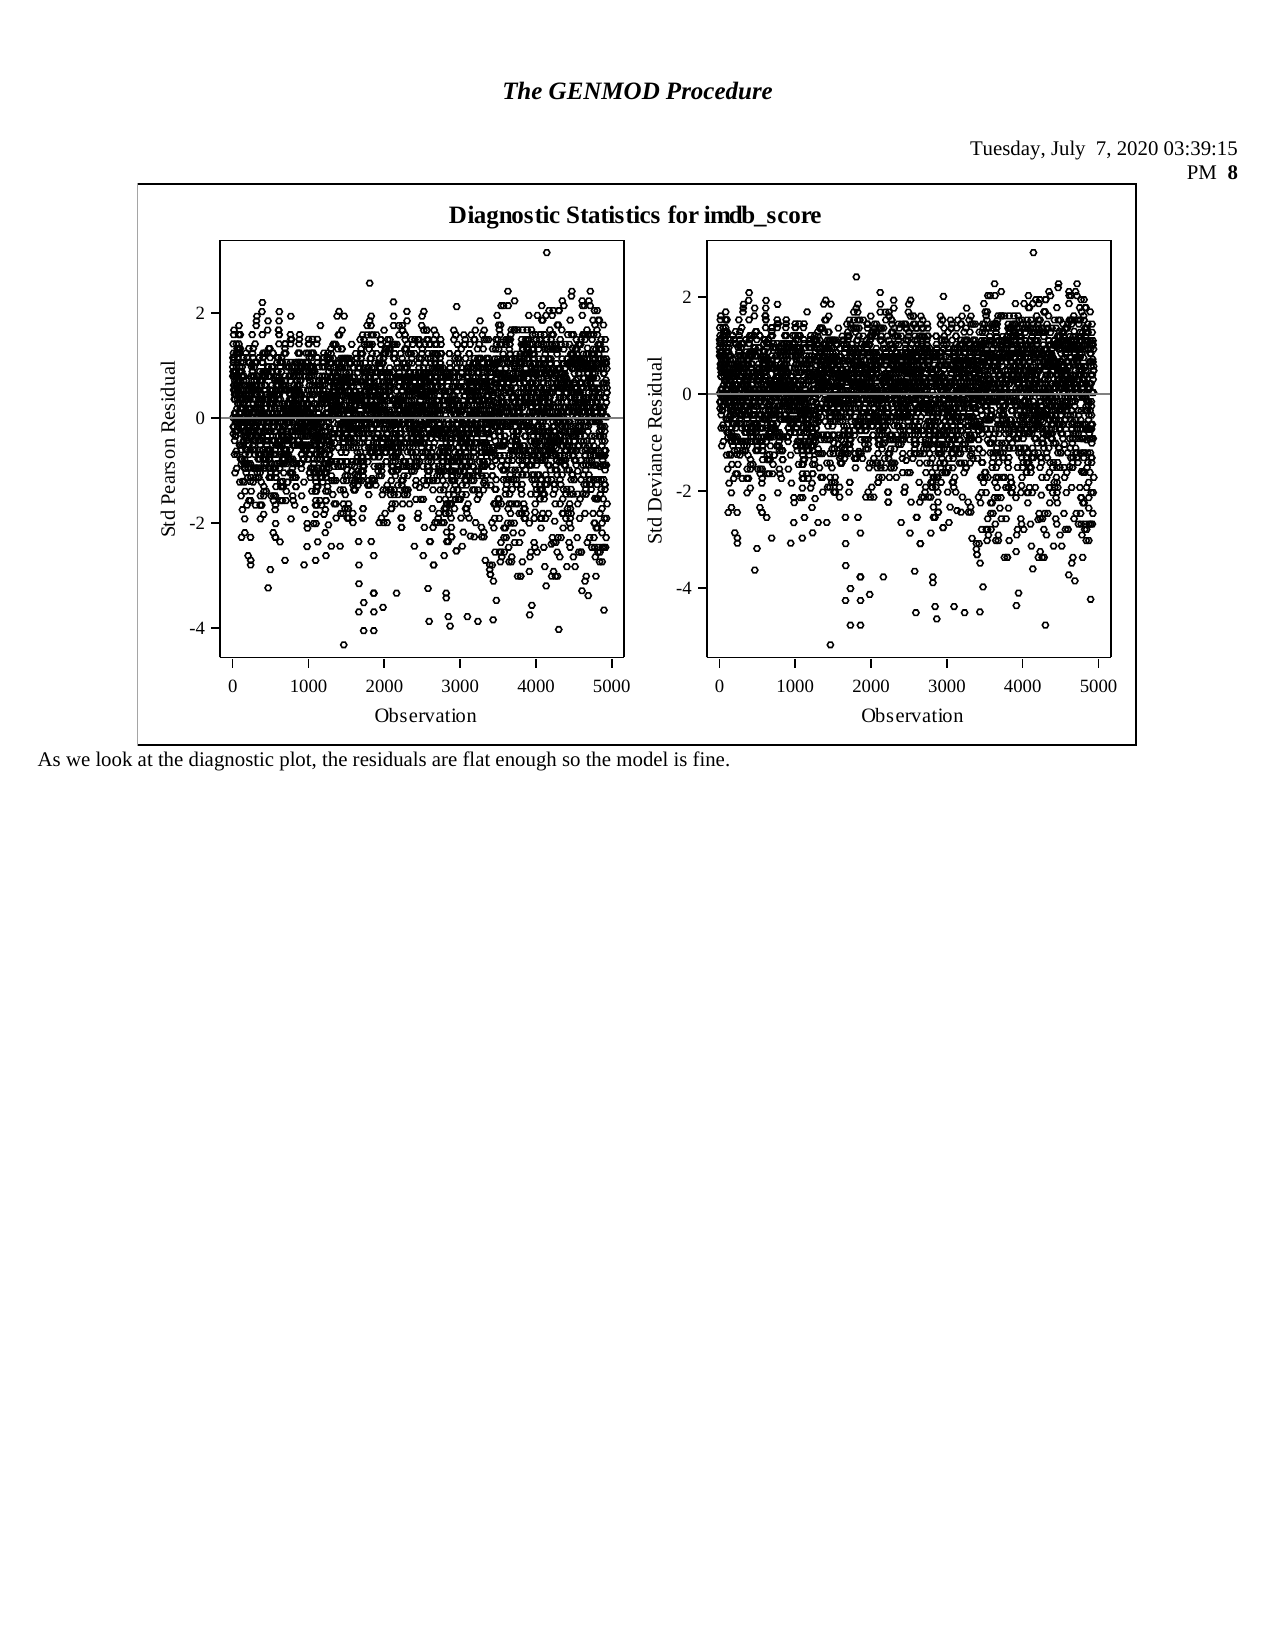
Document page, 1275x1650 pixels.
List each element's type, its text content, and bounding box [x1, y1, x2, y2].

table_header As we look at the diagnostic plot, the residuals are flat enough so the model is fine. [38, 746, 1237, 771]
